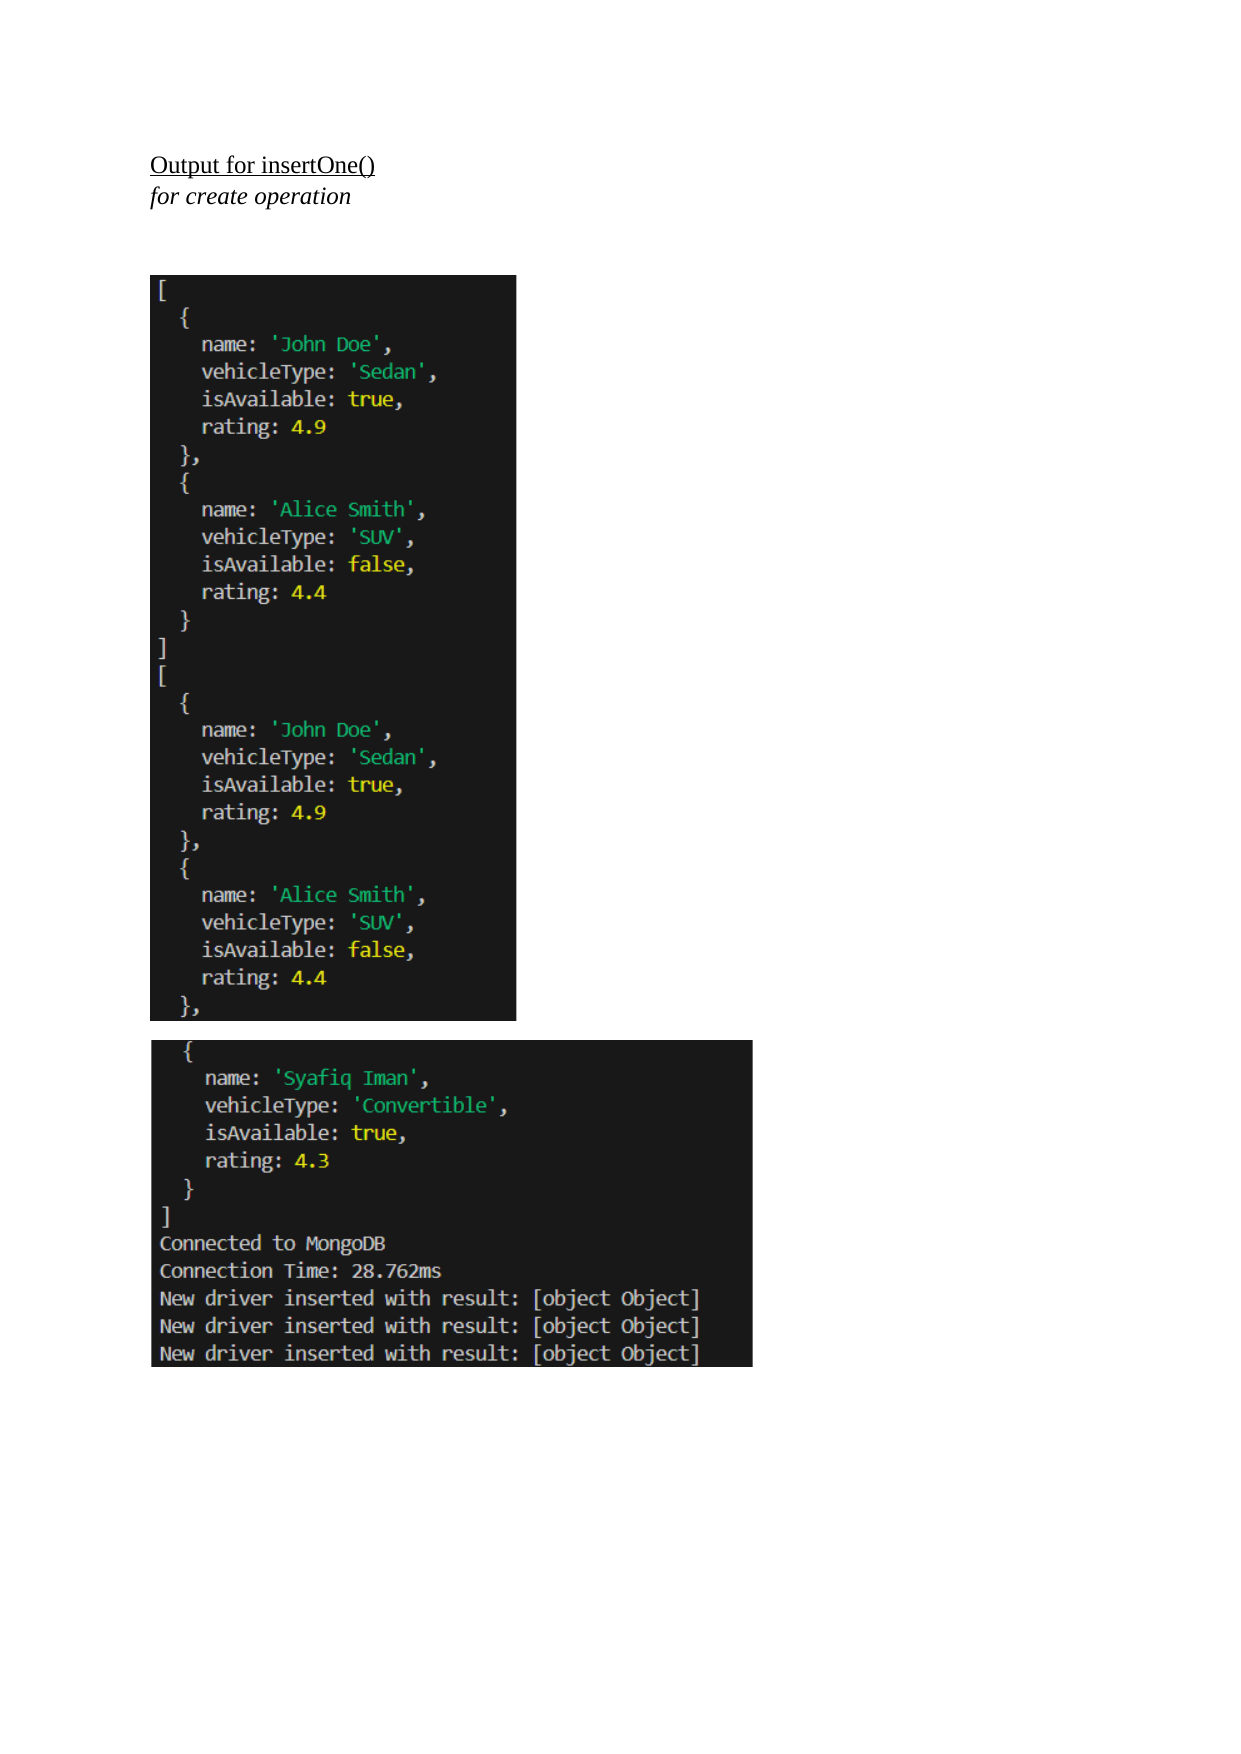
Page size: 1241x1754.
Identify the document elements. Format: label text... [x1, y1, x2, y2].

text Output for insertOne() for create operation [150, 150, 1090, 210]
picture [150, 275, 517, 1021]
picture [151, 1040, 753, 1367]
